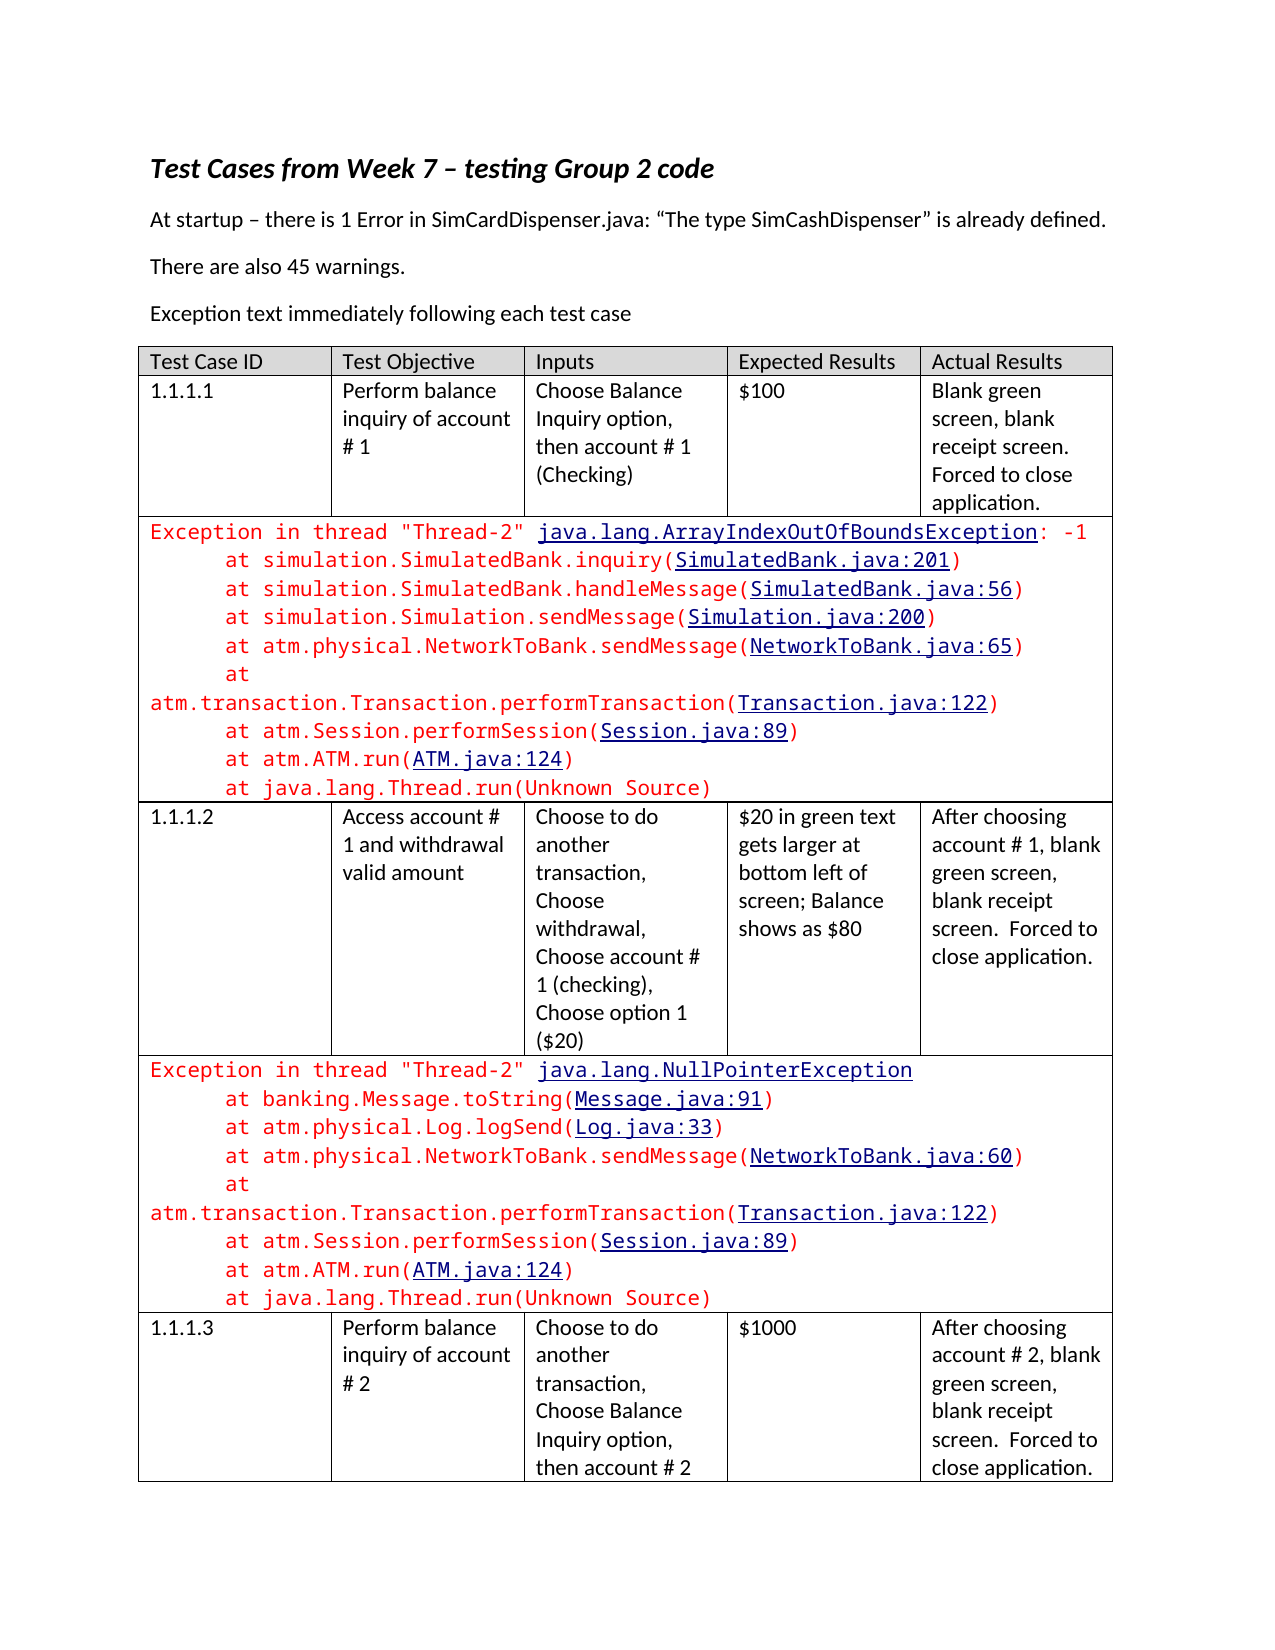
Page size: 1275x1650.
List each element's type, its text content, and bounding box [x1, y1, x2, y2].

table_cell 1.1.1.1 [139, 376, 331, 516]
table_header Expected Results [728, 347, 920, 375]
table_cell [332, 1313, 524, 1481]
text Exception text immediately following each test case [150, 299, 1125, 327]
table_cell $20 in green text gets larger at bottom left of screen; Balance shows as $80 [728, 803, 920, 1054]
table_cell Choose Balance Inquiry option, then account # 1 (Checking) [525, 376, 727, 516]
table_cell Exception in thread "Thread-2" java.lang.ArrayIndexOutOfBoundsException: -1 at simulation.SimulatedBank.inquiry(SimulatedBank.java:201) at simulation.SimulatedBank.handleMessage(SimulatedBank.java:56) at simulation.Simulation.sendMessage(Simulation.java:200) at atm.physical.NetworkToBank.sendMessage(NetworkToBank.java:65) at atm.transaction.Transaction.performTransaction(Transaction.java:122) at atm.Session.performSession(Session.java:89) at atm.ATM.run(ATM.java:124) at java.lang.Thread.run(Unknown Source) [139, 517, 1112, 801]
table_header Inputs [525, 347, 727, 375]
table_cell Exception in thread "Thread-2" java.lang.NullPointerException at banking.Message.toString(Message.java:91) at atm.physical.Log.logSend(Log.java:33) at atm.physical.NetworkToBank.sendMessage(NetworkToBank.java:60) at atm.transaction.Transaction.performTransaction(Transaction.java:122) at atm.Session.performSession(Session.java:89) at atm.ATM.run(ATM.java:124) at java.lang.Thread.run(Unknown Source) [139, 1056, 1112, 1312]
table_cell Blank green screen, blank receipt screen. Forced to close application. [921, 376, 1112, 516]
table_cell 1.1.1.3 [139, 1313, 331, 1481]
table_cell Perform balance inquiry of account # 1 [332, 376, 524, 516]
table_cell Choose to do another transaction, Choose withdrawal, Choose account # 1 (checking), Choose option 1 ($20) [525, 803, 727, 1054]
text At startup – there is 1 Error in SimCardDispenser.java: “The type SimCashDispenser” is already defined. [150, 205, 1125, 233]
table_cell $1000 [728, 1313, 920, 1481]
table_cell After choosing account # 1, blank green screen, blank receipt screen. Forced to close application. [921, 803, 1112, 1054]
table_cell $100 [728, 376, 920, 516]
table_header Test Case ID [139, 347, 331, 375]
text Test Cases from Week 7 – testing Group 2 code [150, 150, 1125, 186]
table_cell Access account # 1 and withdrawal valid amount [332, 803, 524, 1054]
table_cell 1.1.1.2 [139, 803, 331, 1054]
table_header Actual Results [921, 347, 1112, 375]
table_header Test Objective [332, 347, 524, 375]
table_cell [921, 1313, 1112, 1481]
text There are also 45 warnings. [150, 252, 1125, 280]
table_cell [525, 1313, 727, 1481]
